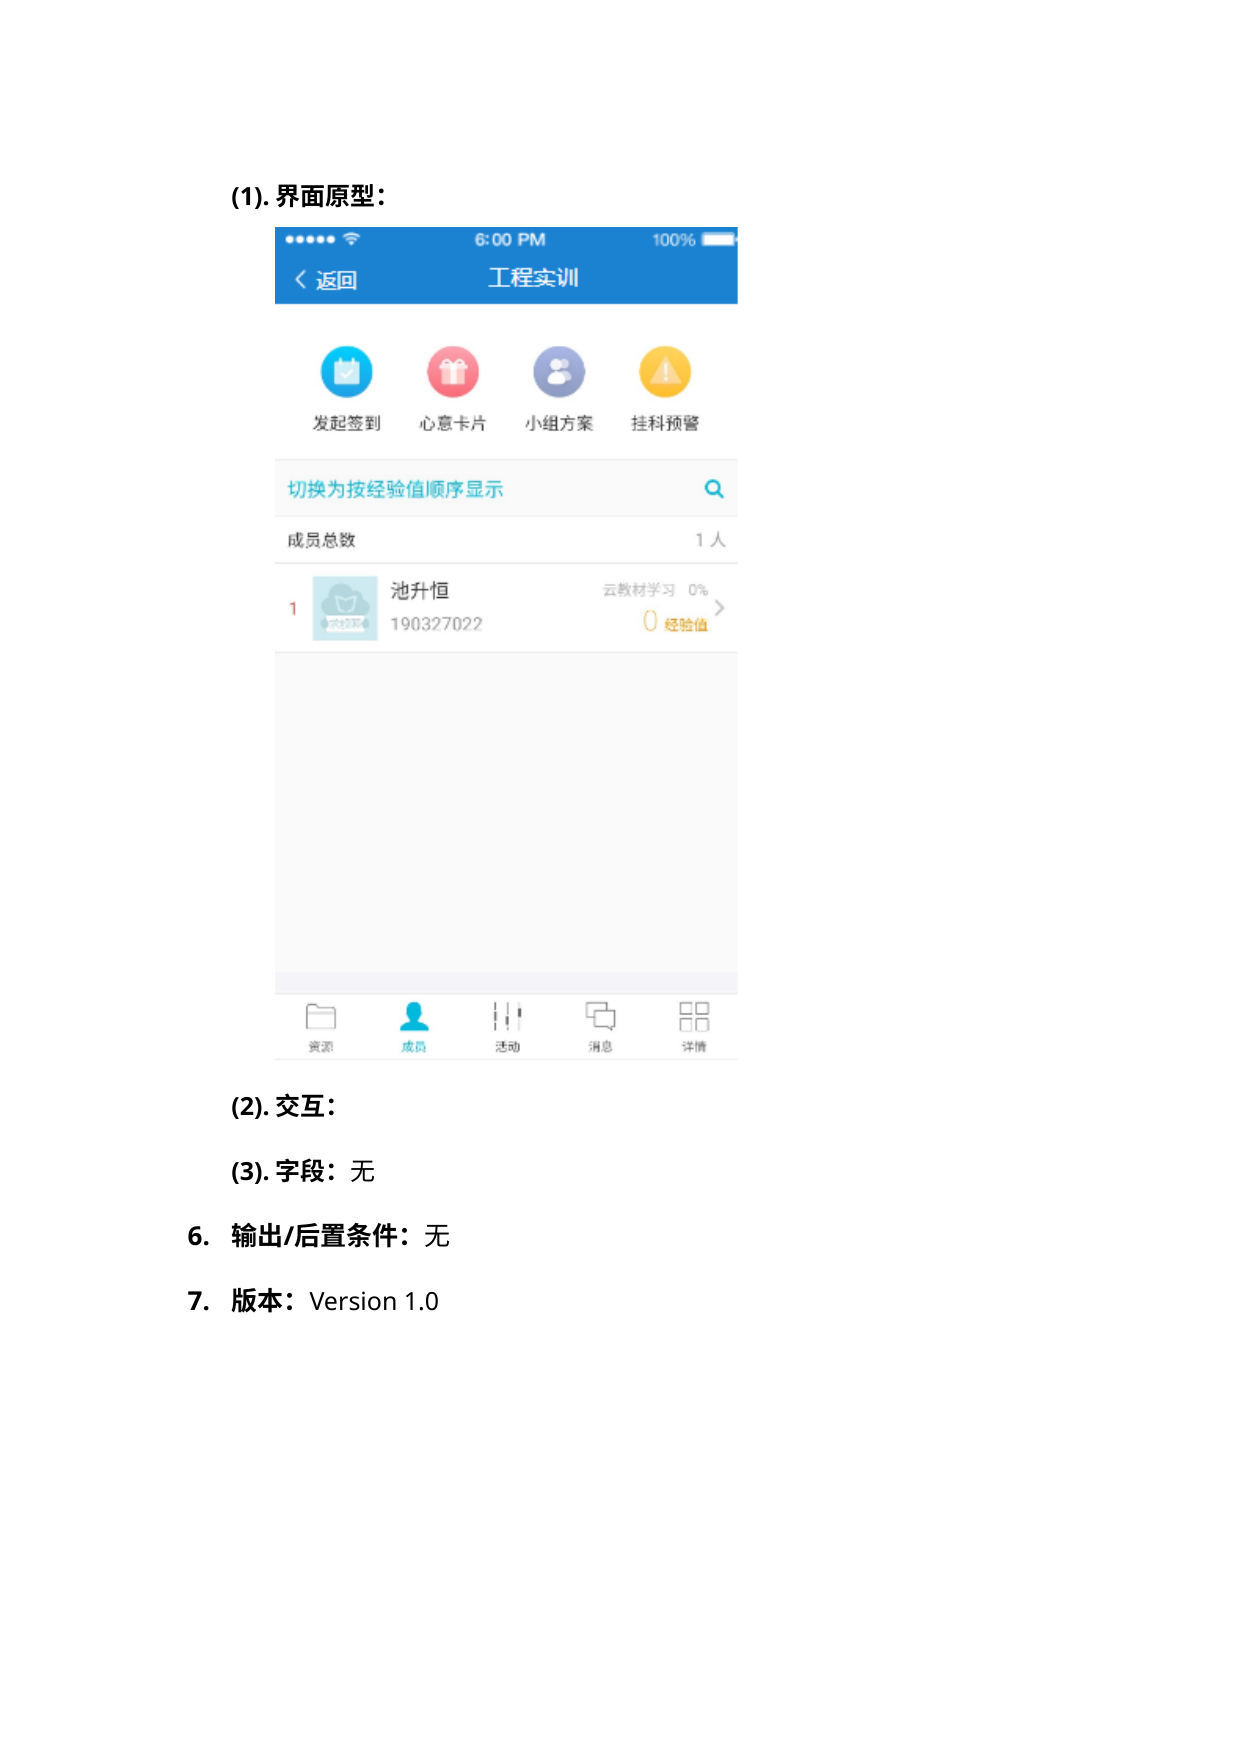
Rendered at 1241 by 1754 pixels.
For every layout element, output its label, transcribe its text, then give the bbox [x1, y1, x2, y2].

list 输出/后置条件：无 [187, 1202, 1053, 1267]
list 交互： [231, 1072, 1053, 1137]
list 版本：Version 1.0 [187, 1267, 1053, 1332]
picture [275, 227, 738, 1062]
list 界面原型： [231, 162, 1053, 227]
list 字段：无 [231, 1137, 1053, 1202]
